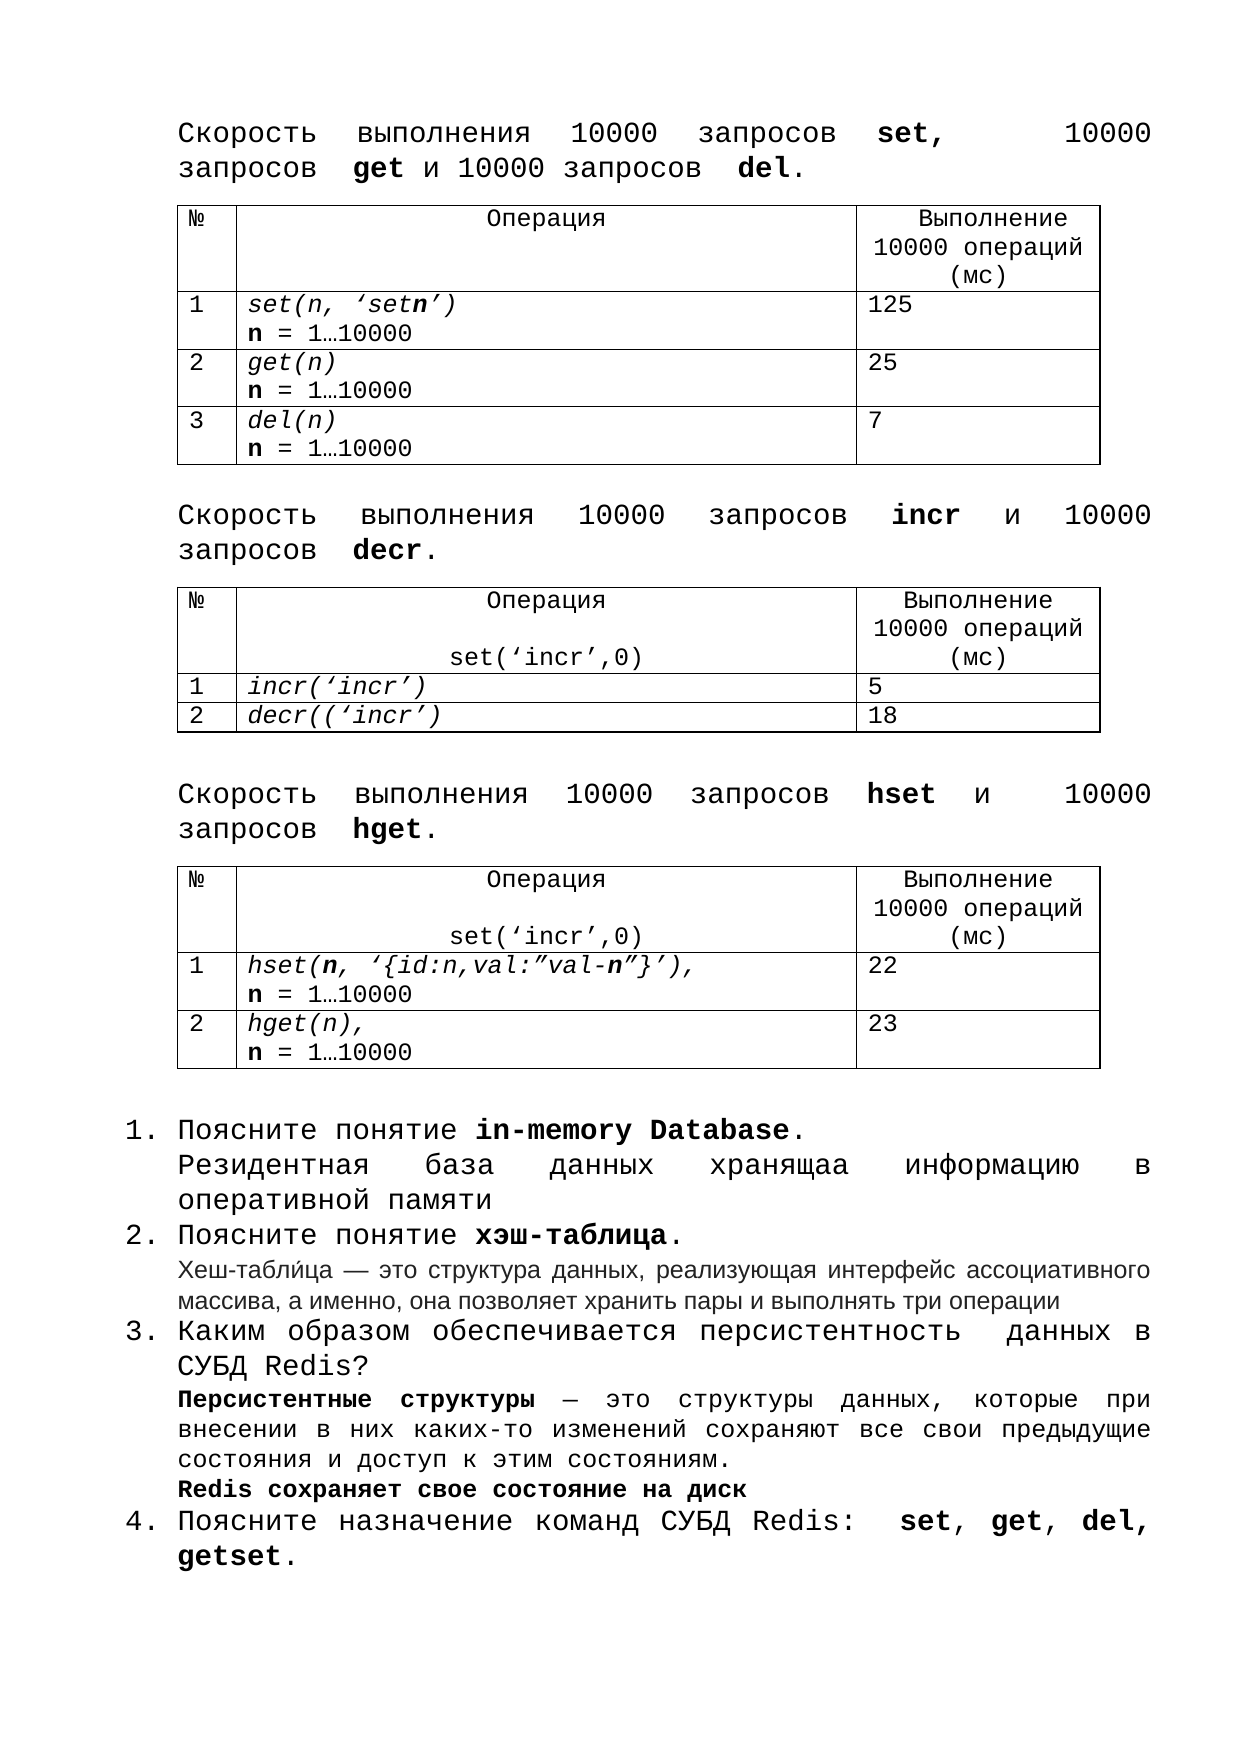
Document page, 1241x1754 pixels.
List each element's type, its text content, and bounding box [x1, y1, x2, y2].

table_cell 1 [178, 292, 236, 348]
list Персистентные структуры — это структуры данных, которые при внесении в них каких-то изменений сохраняют все свои предыдущие состояния и доступ к этим состояниям. [177, 1386, 1152, 1474]
table_cell 125 [857, 292, 1099, 348]
table_header № [178, 206, 236, 291]
list Redis сохраняет свое состояние на диск [177, 1476, 1152, 1504]
table_header Выполнение 10000 операций (мс) [857, 206, 1099, 291]
table_cell 1 [178, 953, 236, 1010]
table_header № [178, 588, 236, 673]
table_cell decr((‘incr’) [237, 703, 856, 731]
list Скорость выполнения 10000 запросов incr и 10000 запросов decr. [177, 500, 1152, 568]
table_cell 23 [857, 1011, 1099, 1067]
table_cell 22 [857, 953, 1099, 1010]
table_cell incr(‘incr’) [237, 674, 856, 702]
list Резидентная база данных хранящаа информацию в оперативной памяти [177, 1150, 1152, 1218]
table_cell 25 [857, 350, 1099, 406]
list Скорость выполнения 10000 запросов hset и 10000 запросов hget. [177, 779, 1152, 847]
table_cell set(n, ‘setn’) n = 1…10000 [237, 292, 856, 348]
table_header № [178, 867, 236, 952]
list Поясните понятие in-memory Database. [177, 1115, 1152, 1148]
table_cell 3 [178, 407, 236, 464]
list Поясните понятие хэш-таблица. [177, 1220, 1152, 1253]
table_cell 2 [178, 703, 236, 731]
table_header Выполнение 10000 операций (мс) [857, 588, 1099, 673]
table_cell get(n) n = 1…10000 [237, 350, 856, 406]
table_cell 1 [178, 674, 236, 702]
table_cell 18 [857, 703, 1099, 731]
table_cell hset(n, ‘{id:n,val:”val-n”}’), n = 1…10000 [237, 953, 856, 1010]
table_cell 2 [178, 350, 236, 406]
table_header Операция set(‘incr’,0) [237, 867, 856, 952]
table_cell 2 [178, 1011, 236, 1067]
table_cell 5 [857, 674, 1099, 702]
table_cell hget(n), n = 1…10000 [237, 1011, 856, 1067]
list Каким образом обеспечивается персистентность данных в СУБД Redis? [177, 1316, 1152, 1384]
list Скорость выполнения 10000 запросов set, 10000 запросов get и 10000 запросов del. [177, 118, 1152, 186]
list Поясните назначение команд СУБД Redis: set, get, del, getset. [177, 1506, 1152, 1574]
table_cell del(n) n = 1…10000 [237, 407, 856, 464]
table_header Выполнение 10000 операций (мс) [857, 867, 1099, 952]
list Хеш-табли́ца — это структура данных, реализующая интерфейс ассоциативного массива, а именно, она позволяет хранить пары и выполнять три операции [177, 1284, 1152, 1314]
table_cell 7 [857, 407, 1099, 464]
table_header Операция set(‘incr’,0) [237, 588, 856, 673]
table_header Операция [237, 206, 856, 291]
